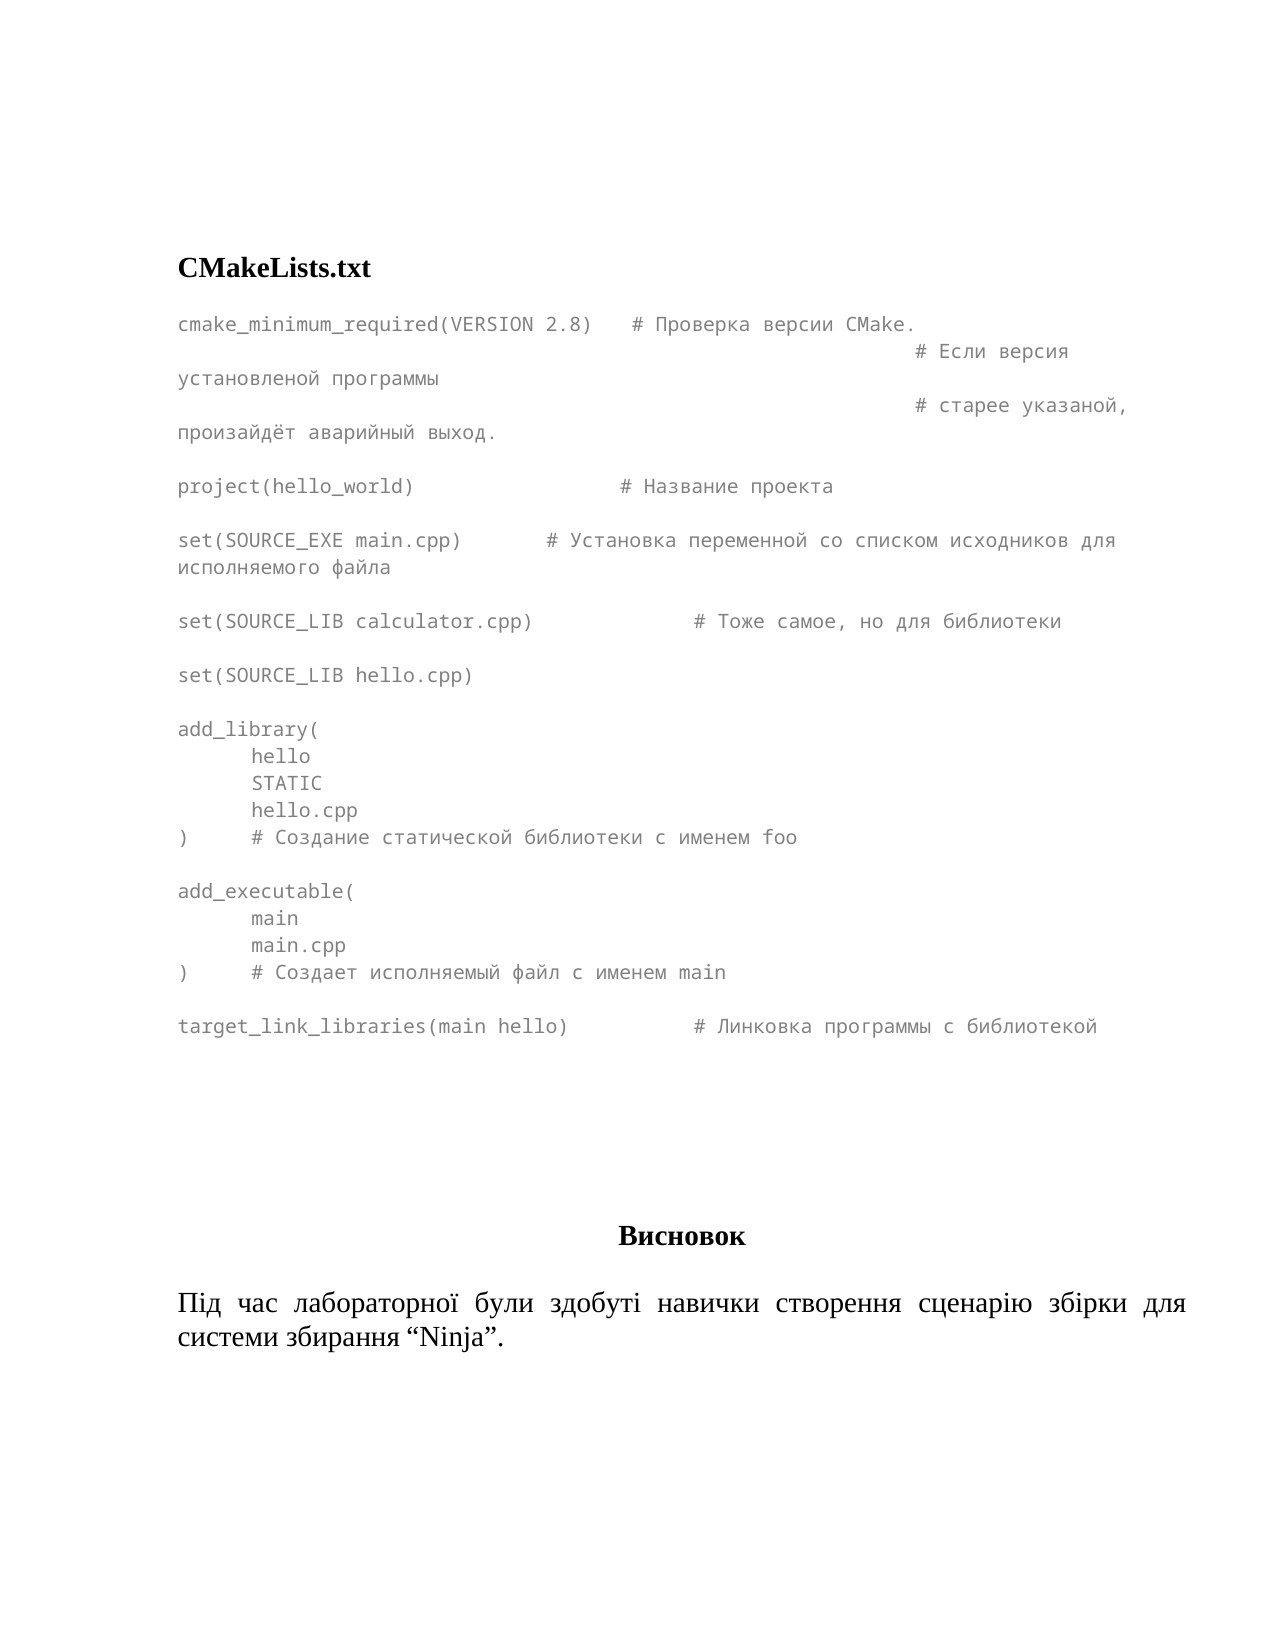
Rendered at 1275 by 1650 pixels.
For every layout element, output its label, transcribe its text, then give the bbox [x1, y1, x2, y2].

text # Если версия установленой программы [177, 337, 1186, 391]
text Висновок [177, 1218, 1186, 1252]
text set(SOURCE_EXE main.cpp) # Установка переменной со списком исходников для исполняемого файла [177, 526, 1186, 580]
text ) # Создание статической библиотеки с именем foo [177, 823, 1186, 850]
text set(SOURCE_LIB hello.cpp) [177, 661, 1186, 688]
text set(SOURCE_LIB calculator.cpp) # Тоже самое, но для библиотеки [177, 607, 1186, 634]
text ) # Создает исполняемый файл с именем main [177, 958, 1186, 985]
text hello [177, 742, 1186, 769]
text add_executable( [177, 877, 1186, 904]
text STATIC [177, 769, 1186, 796]
text project(hello_world) # Название проекта [177, 472, 1186, 499]
text hello.cpp [177, 796, 1186, 823]
text main [177, 904, 1186, 931]
text Під час лабораторної були здобуті навички створення сценарію збірки для системи збирання “Ninja”. [177, 1286, 1186, 1353]
text cmake_minimum_required(VERSION 2.8) # Проверка версии CMake. [177, 310, 1186, 337]
text add_library( [177, 715, 1186, 742]
text main.cpp [177, 931, 1186, 958]
text target_link_libraries(main hello) # Линковка программы с библиотекой [177, 1012, 1186, 1039]
text CMakeLists.txt [177, 250, 1186, 283]
text # старее указаной, произайдёт аварийный выход. [177, 391, 1186, 445]
